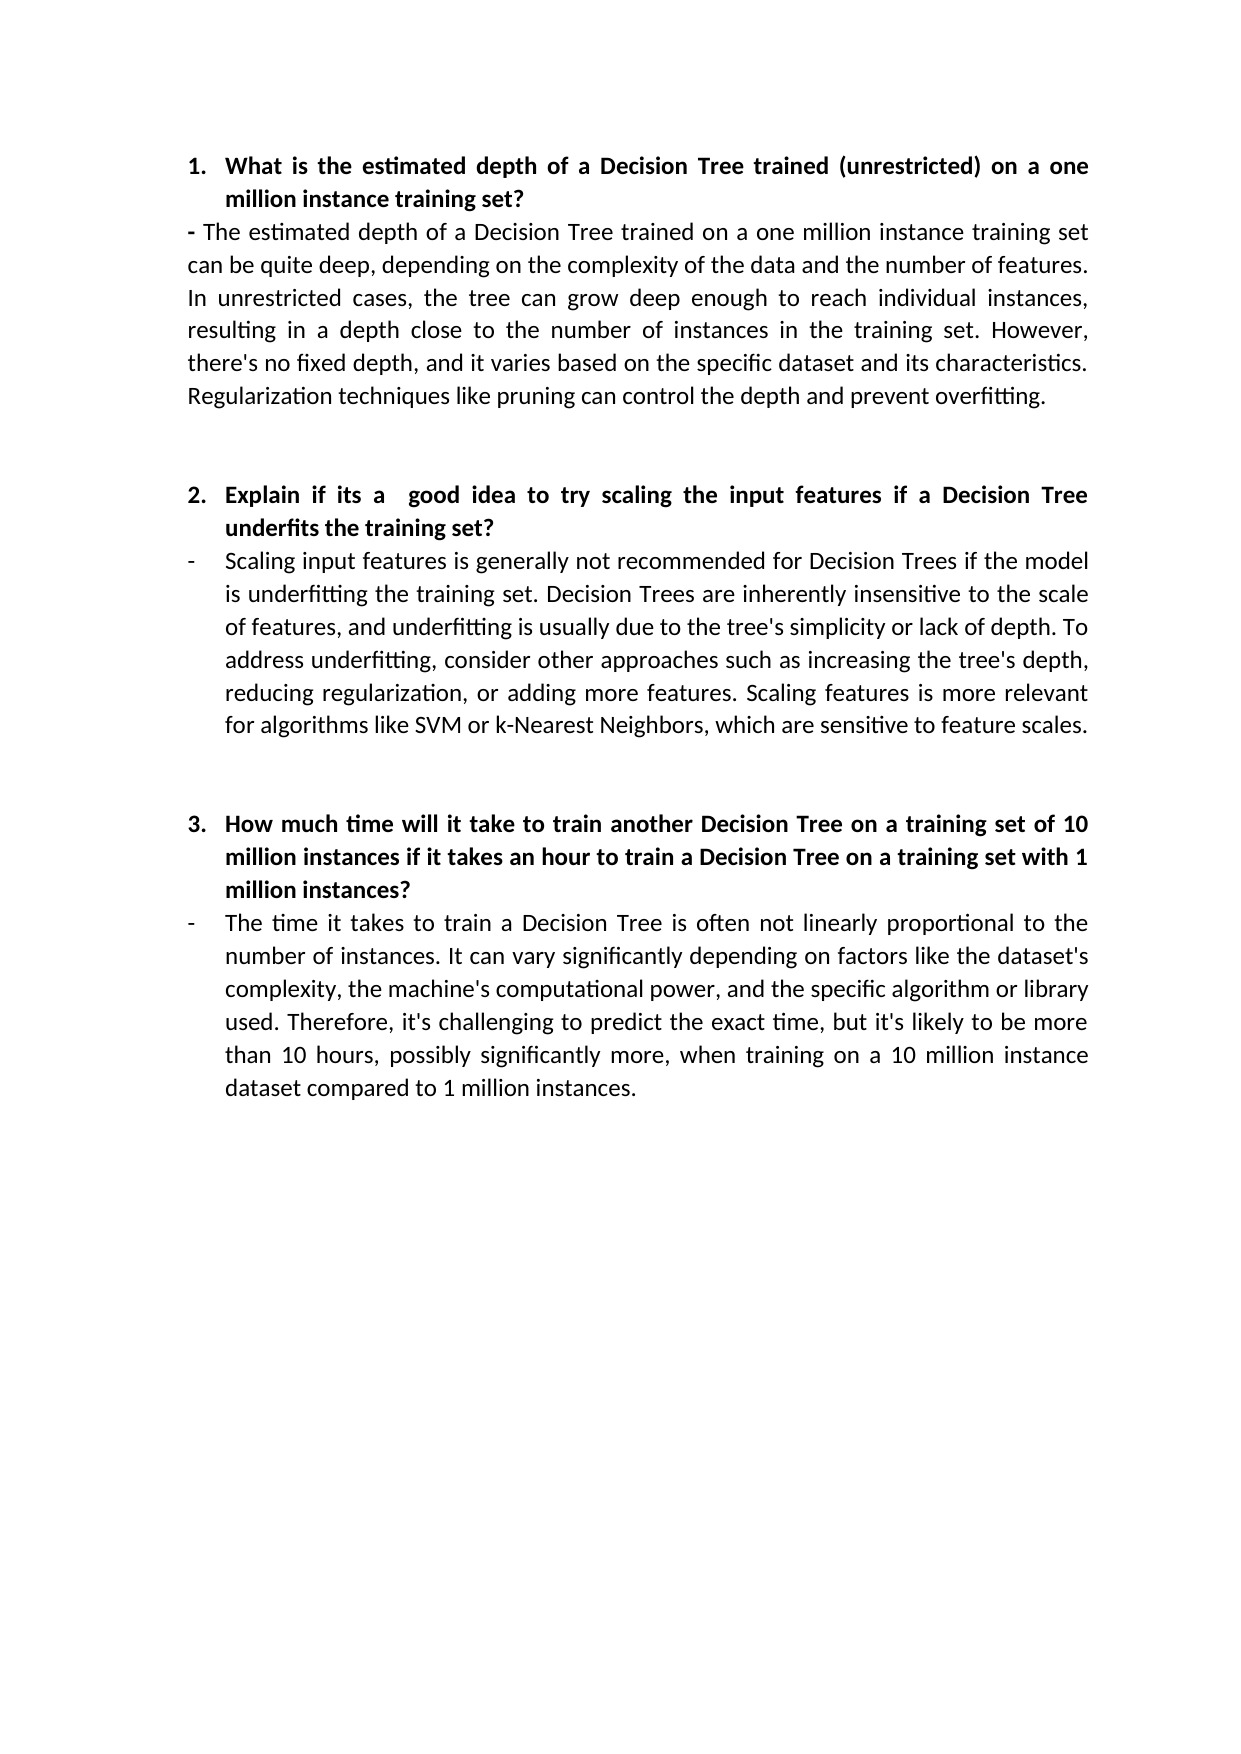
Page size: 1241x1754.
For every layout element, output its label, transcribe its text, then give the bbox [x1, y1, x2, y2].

text - The estimated depth of a Decision Tree trained on a one million instance training set can be quite deep, depending on the complexity of the data and the number of features. In unrestricted cases, the tree can grow deep enough to reach individual instances, resulting in a depth close to the number of instances in the training set. However, there's no fixed depth, and it varies based on the specific dataset and its characteristics. Regularization techniques like pruning can control the depth and prevent overfitting. [187, 216, 1090, 411]
list How much time will it take to train another Decision Tree on a training set of 10 million instances if it takes an hour to train a Decision Tree on a training set with 1 million instances? [187, 808, 1090, 905]
list Scaling input features is generally not recommended for Decision Trees if the model is underfitting the training set. Decision Trees are inherently insensitive to the scale of features, and underfitting is usually due to the tree's simplicity or lack of depth. To address underfitting, consider other approaches such as increasing the tree's depth, reducing regularization, or adding more features. Scaling features is more relevant for algorithms like SVM or k-Nearest Neighbors, which are sensitive to feature scales. [187, 545, 1090, 740]
list The time it takes to train a Decision Tree is often not linearly proportional to the number of instances. It can vary significantly depending on factors like the dataset's complexity, the machine's computational power, and the specific algorithm or library used. Therefore, it's challenging to predict the exact time, but it's likely to be more than 10 hours, possibly significantly more, when training on a 10 million instance dataset compared to 1 million instances. [187, 907, 1090, 1102]
list Explain if its a good idea to try scaling the input features if a Decision Tree underfits the training set? [187, 479, 1090, 543]
list What is the estimated depth of a Decision Tree trained (unrestricted) on a one million instance training set? [187, 150, 1090, 213]
